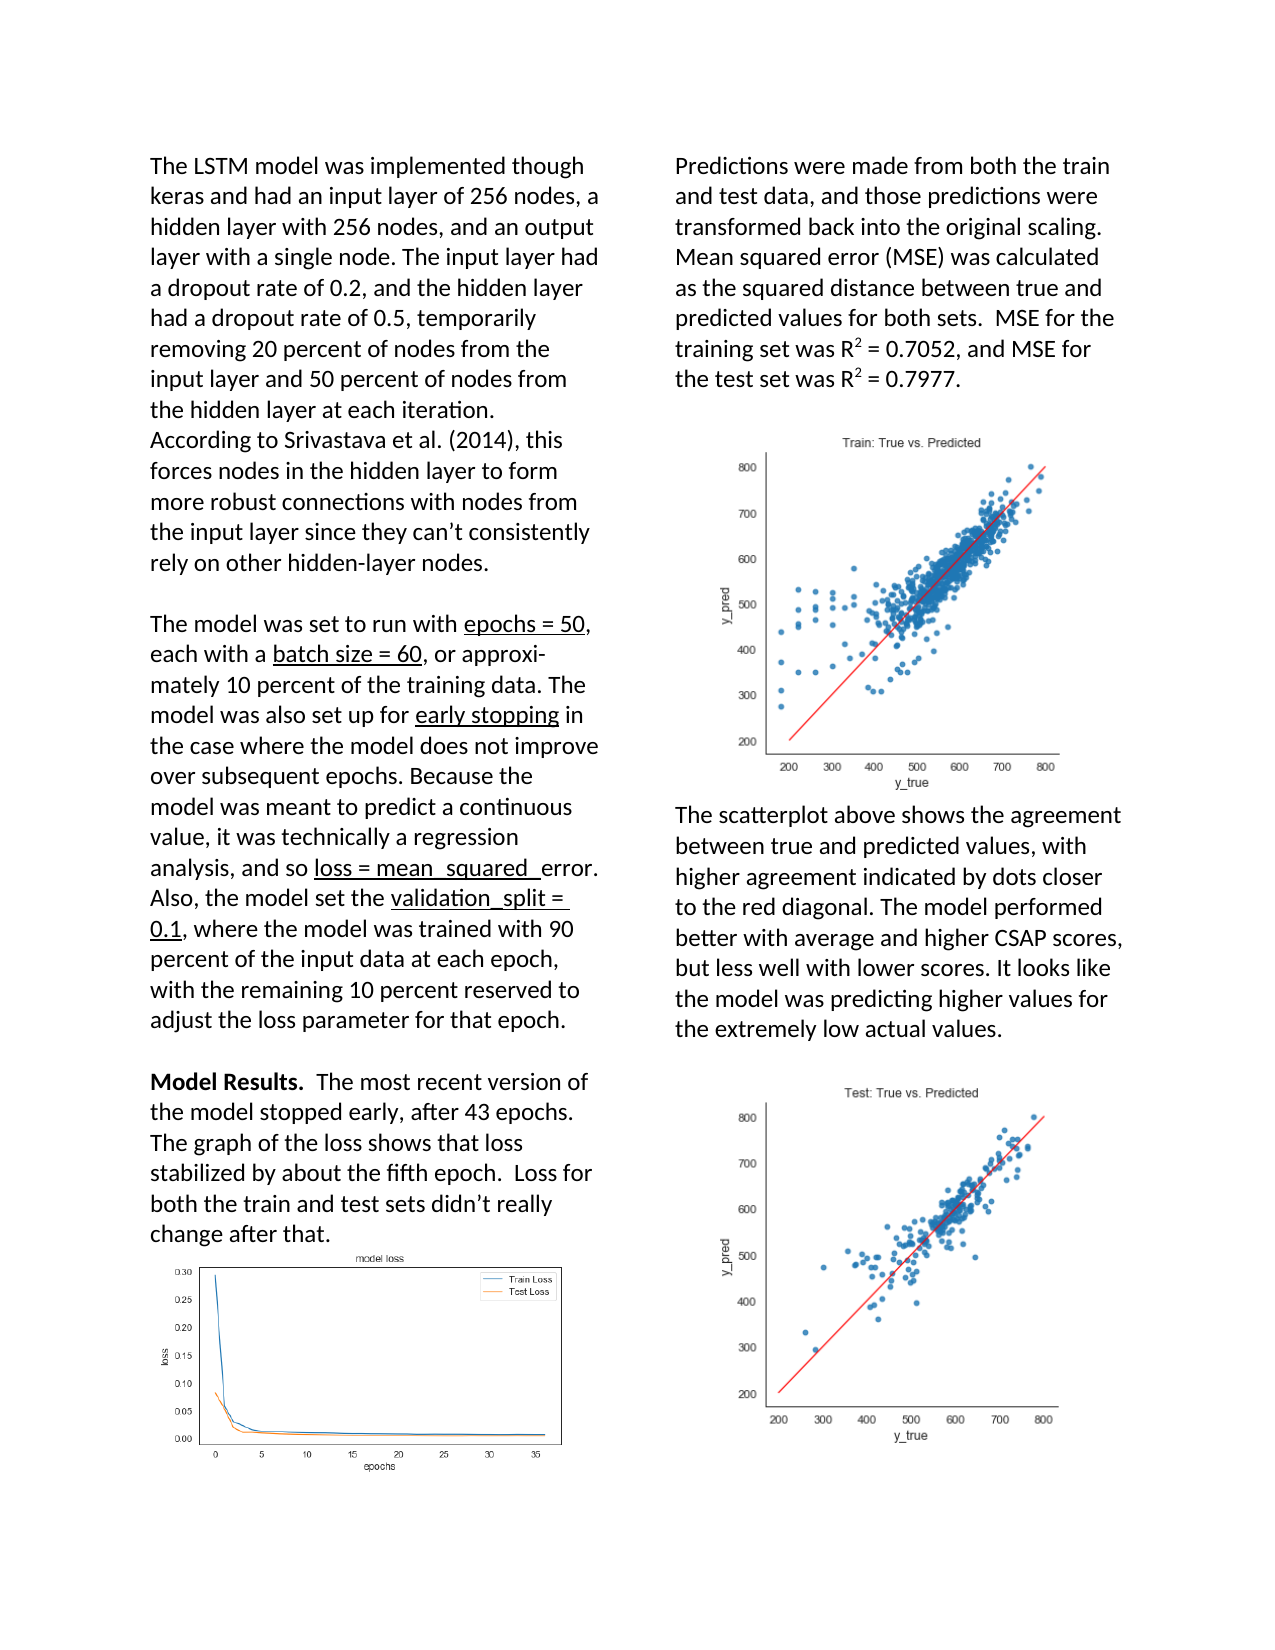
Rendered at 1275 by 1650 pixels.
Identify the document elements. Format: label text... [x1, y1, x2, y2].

picture [150, 1248, 600, 1484]
text The model was set to run with epochs = 50, each with a batch size = 60, or approxi-mately 10 percent of the training data. The model was also set up for early stopping in the case where the model does not improve over subsequent epochs. Because the model was meant to predict a continuous value, it was technically a regression analysis, and so loss = mean_squared_error. Also, the model set the validation_split = 0.1, where the model was trained with 90 percent of the input data at each epoch, with the remaining 10 percent reserved to adjust the loss parameter for that epoch. [150, 608, 600, 1035]
text The scatterplot above shows the agreement between true and predicted values, with higher agreement indicated by dots closer to the red diagonal. The model performed better with average and higher CSAP scores, but less well with lower scores. It looks like the model was predicting higher values for the extremely low actual values. [675, 800, 1125, 1044]
text The LSTM model was implemented though keras and had an input layer of 256 nodes, a hidden layer with 256 nodes, and an output layer with a single node. The input layer had a dropout rate of 0.2, and the hidden layer had a dropout rate of 0.5, temporarily removing 20 percent of nodes from the input layer and 50 percent of nodes from the hidden layer at each iteration. According to Srivastava et al. (2014), this forces nodes in the hidden layer to form more robust connections with nodes from the input layer since they can’t consistently rely on other hidden-layer nodes. [150, 150, 600, 577]
text Predictions were made from both the train and test data, and those predictions were transformed back into the original scaling. Mean squared error (MSE) was calculated as the squared distance between true and predicted values for both sets. MSE for the training set was R2 = 0.7052, and MSE for the test set was R2 = 0.7977. [675, 150, 1125, 394]
picture [712, 1074, 1088, 1450]
picture [712, 424, 1088, 800]
text Model Results. The most recent version of the model stopped early, after 43 epochs. The graph of the loss shows that loss stabilized by about the fifth epoch. Loss for both the train and test sets didn’t really change after that. [150, 1066, 600, 1248]
